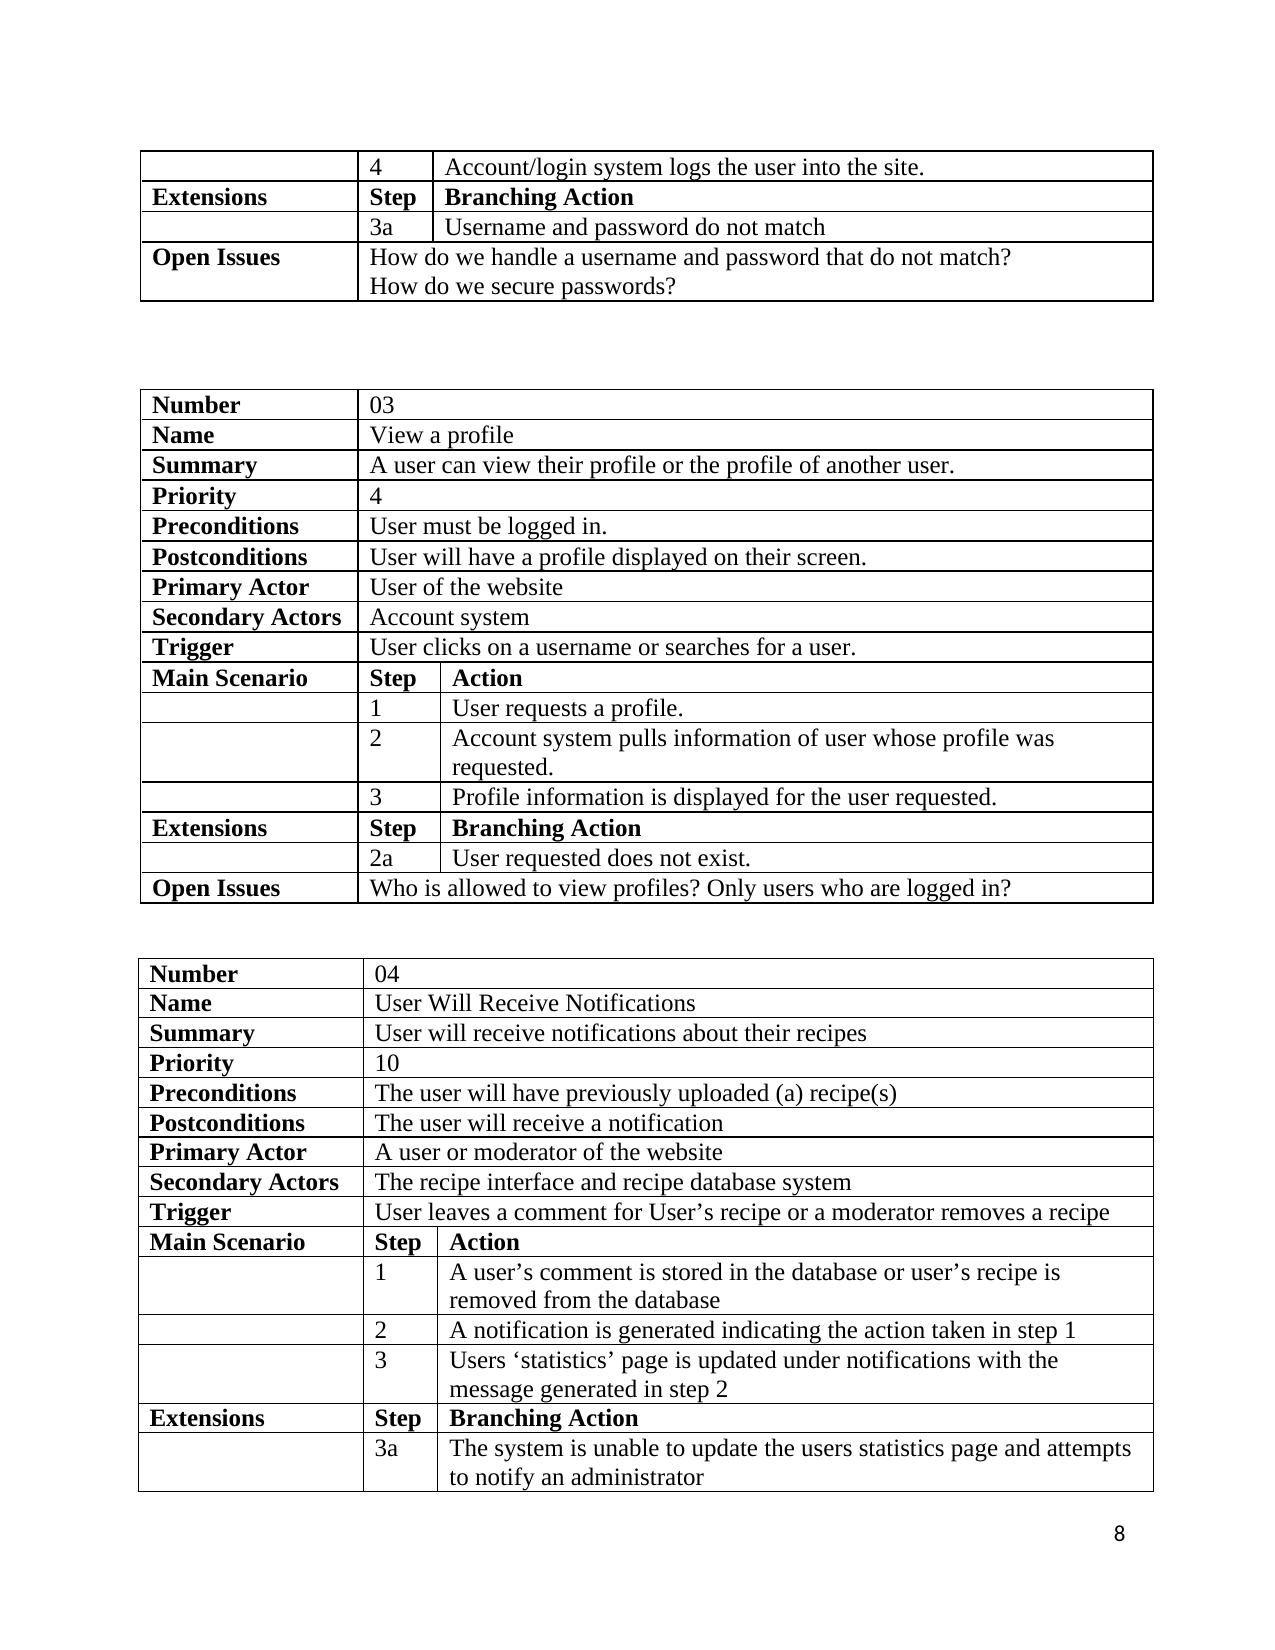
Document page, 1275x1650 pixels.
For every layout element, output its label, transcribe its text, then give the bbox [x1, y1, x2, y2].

table_cell User requested does not exist. [441, 843, 1152, 872]
table_cell Step [359, 663, 440, 692]
table_cell Name [141, 420, 357, 449]
table_cell The user will receive a notification [364, 1108, 1153, 1136]
table_cell Postconditions [139, 1108, 363, 1136]
table_cell User will receive notifications about their recipes [364, 1018, 1153, 1047]
table_cell Step [359, 182, 432, 211]
table_cell Extensions [139, 1404, 363, 1432]
table_cell [141, 782, 357, 811]
table_cell User leaves a comment for User’s recipe or a moderator removes a recipe [364, 1197, 1153, 1226]
table_cell 10 [364, 1048, 1153, 1077]
table_cell Extensions [141, 812, 357, 842]
table_cell View a profile [359, 420, 1152, 449]
table_cell Username and password do not match [434, 212, 1152, 241]
table_cell Profile information is displayed for the user requested. [441, 783, 1152, 811]
table_cell A user or moderator of the website [364, 1138, 1153, 1166]
table_cell User of the website [359, 572, 1152, 601]
table_cell Account system [359, 602, 1152, 631]
table_cell [139, 1257, 363, 1314]
table_cell The user will have previously uploaded (a) recipe(s) [364, 1078, 1153, 1107]
table_cell Step [364, 1404, 437, 1432]
table_cell 2 [364, 1315, 437, 1344]
table_header Number [139, 959, 363, 987]
table_cell [141, 212, 357, 241]
table_cell Extensions [141, 181, 357, 211]
table_cell How do we handle a username and password that do not match? How do we secure passwords? [359, 243, 1152, 300]
table_cell A notification is generated indicating the action taken in step 1 [438, 1315, 1153, 1344]
table_cell Branching Action [434, 182, 1152, 211]
table_cell The recipe interface and recipe database system [364, 1167, 1153, 1196]
table_cell Secondary Actors [141, 602, 357, 631]
table_cell A user can view their profile or the profile of another user. [359, 451, 1152, 479]
table_cell Priority [141, 480, 357, 510]
table_cell User Will Receive Notifications [364, 989, 1153, 1017]
table_cell User must be logged in. [359, 511, 1152, 540]
table_cell [139, 1433, 363, 1491]
table_cell Branching Action [441, 813, 1152, 842]
table_cell [141, 843, 357, 872]
table_cell Preconditions [139, 1078, 363, 1107]
table_cell 2a [359, 843, 440, 872]
table_cell 3a [359, 212, 432, 241]
table_cell 4 [359, 152, 432, 180]
table_cell Action [441, 663, 1152, 692]
table_cell Primary Actor [141, 571, 357, 601]
table_cell Action [438, 1227, 1153, 1256]
table_cell Users ‘statistics’ page is updated under notifications with the message generated in step 2 [438, 1345, 1153, 1402]
table_cell Postconditions [141, 541, 357, 570]
table_cell A user’s comment is stored in the database or user’s recipe is removed from the database [438, 1257, 1153, 1314]
table_cell [139, 1315, 363, 1344]
table_cell User will have a profile displayed on their screen. [359, 542, 1152, 570]
table_cell Step [364, 1227, 437, 1256]
table_cell Open Issues [141, 873, 357, 902]
table_header 03 [359, 390, 1152, 419]
table_cell 3 [359, 783, 440, 811]
table_cell Open Issues [141, 242, 357, 300]
table_cell Priority [139, 1048, 363, 1077]
table_cell [139, 1345, 363, 1402]
table_cell 4 [359, 481, 1152, 510]
table_cell Branching Action [438, 1404, 1153, 1432]
table_cell Primary Actor [139, 1138, 363, 1166]
table_cell 1 [359, 693, 440, 722]
table_cell 3 [364, 1345, 437, 1402]
table_cell [141, 152, 357, 180]
table_header 04 [364, 959, 1153, 987]
table_cell Account/login system logs the user into the site. [434, 152, 1152, 180]
table_cell Step [359, 813, 440, 842]
table_cell The system is unable to update the users statistics page and attempts to notify an administrator [438, 1433, 1153, 1491]
table_cell Main Scenario [139, 1227, 363, 1256]
table_cell Summary [141, 450, 357, 479]
table_cell Trigger [141, 632, 357, 661]
table_cell Main Scenario [141, 662, 357, 692]
table_cell User clicks on a username or searches for a user. [359, 633, 1152, 661]
table_cell [141, 693, 357, 722]
table_cell 1 [364, 1257, 437, 1314]
table_cell Trigger [139, 1197, 363, 1226]
table_cell Name [139, 989, 363, 1017]
table_cell Secondary Actors [139, 1167, 363, 1196]
table_cell 3a [364, 1433, 437, 1491]
table_cell User requests a profile. [441, 693, 1152, 722]
table_cell Who is allowed to view profiles? Only users who are logged in? [359, 873, 1152, 902]
table_cell Preconditions [141, 511, 357, 540]
table_header Number [141, 390, 357, 419]
table_cell Summary [139, 1018, 363, 1047]
table_cell [141, 723, 357, 781]
table_cell Account system pulls information of user whose profile was requested. [441, 723, 1152, 781]
table_cell 2 [359, 723, 440, 781]
